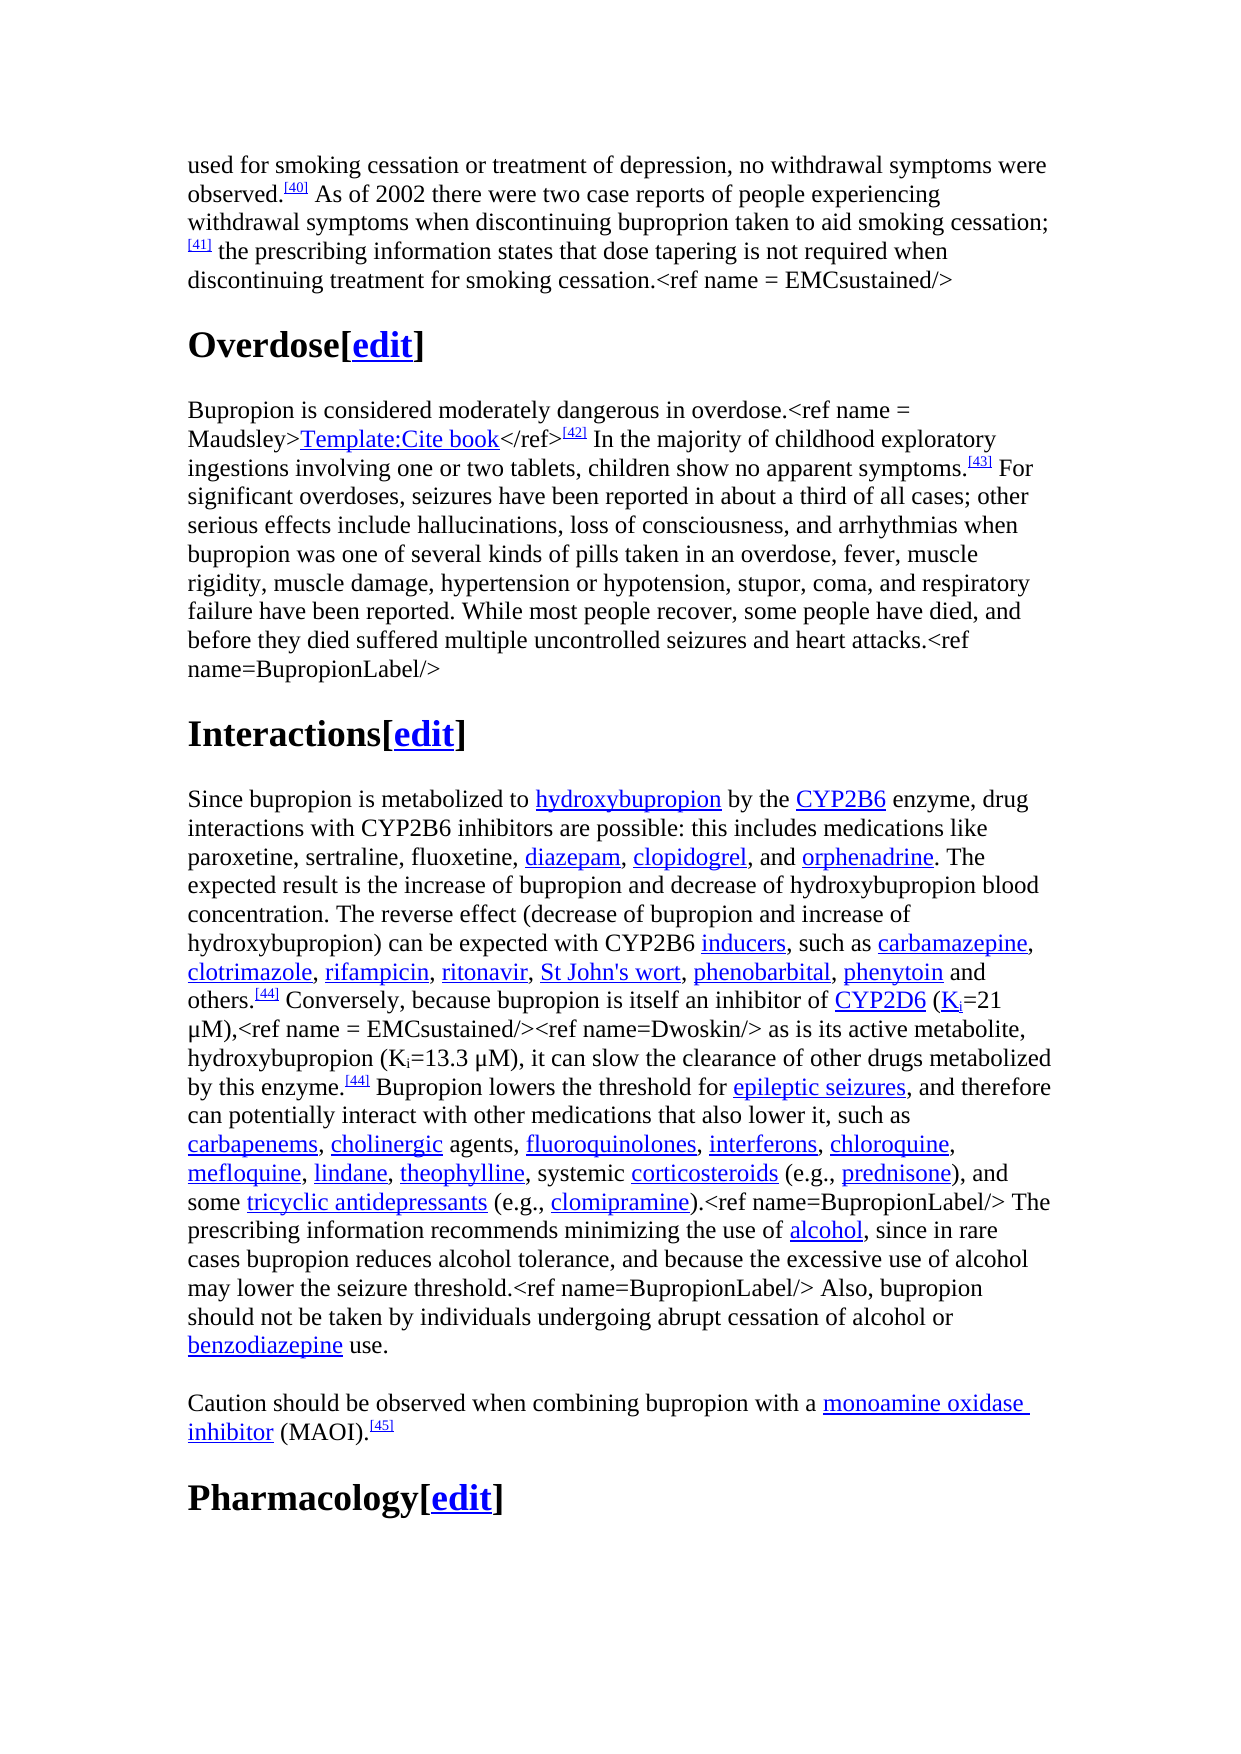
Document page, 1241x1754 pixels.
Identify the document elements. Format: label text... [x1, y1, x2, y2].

subtitle Pharmacology[edit] [187, 1475, 1053, 1518]
subtitle Interactions[edit] [187, 712, 1053, 755]
text Bupropion is considered moderately dangerous in overdose.<ref name = Maudsley>Template:Cite book</ref>[42] In the majority of childhood exploratory ingestions involving one or two tablets, children show no apparent symptoms.[43] For significant overdoses, seizures have been reported in about a third of all cases; other serious effects include hallucinations, loss of consciousness, and arrhythmias when bupropion was one of several kinds of pills taken in an overdose, fever, muscle rigidity, muscle damage, hypertension or hypotension, stupor, coma, and respiratory failure have been reported. While most people recover, some people have died, and before they died suffered multiple uncontrolled seizures and heart attacks.<ref name=BupropionLabel/> [187, 395, 1053, 683]
subtitle Overdose[edit] [187, 323, 1053, 366]
text Caution should be observed when combining bupropion with a monoamine oxidase inhibitor (MAOI).[45] [187, 1388, 1053, 1446]
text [187, 150, 1053, 294]
text Since bupropion is metabolized to hydroxybupropion by the CYP2B6 enzyme, drug interactions with CYP2B6 inhibitors are possible: this includes medications like paroxetine, sertraline, fluoxetine, diazepam, clopidogrel, and orphenadrine. The expected result is the increase of bupropion and decrease of hydroxybupropion blood concentration. The reverse effect (decrease of bupropion and increase of hydroxybupropion) can be expected with CYP2B6 inducers, such as carbamazepine, clotrimazole, rifampicin, ritonavir, St John's wort, phenobarbital, phenytoin and others.[44] Conversely, because bupropion is itself an inhibitor of CYP2D6 (Ki=21 μM),<ref name = EMCsustained/><ref name=Dwoskin/> as is its active metabolite, hydroxybupropion (Ki=13.3 μM), it can slow the clearance of other drugs metabolized by this enzyme.[44] Bupropion lowers the threshold for epileptic seizures, and therefore can potentially interact with other medications that also lower it, such as carbapenems, cholinergic agents, fluoroquinolones, interferons, chloroquine, mefloquine, lindane, theophylline, systemic corticosteroids (e.g., prednisone), and some tricyclic antidepressants (e.g., clomipramine).<ref name=BupropionLabel/> The prescribing information recommends minimizing the use of alcohol, since in rare cases bupropion reduces alcohol tolerance, and because the excessive use of alcohol may lower the seizure threshold.<ref name=BupropionLabel/> Also, bupropion should not be taken by individuals undergoing abrupt cessation of alcohol or benzodiazepine use. [187, 784, 1053, 1359]
